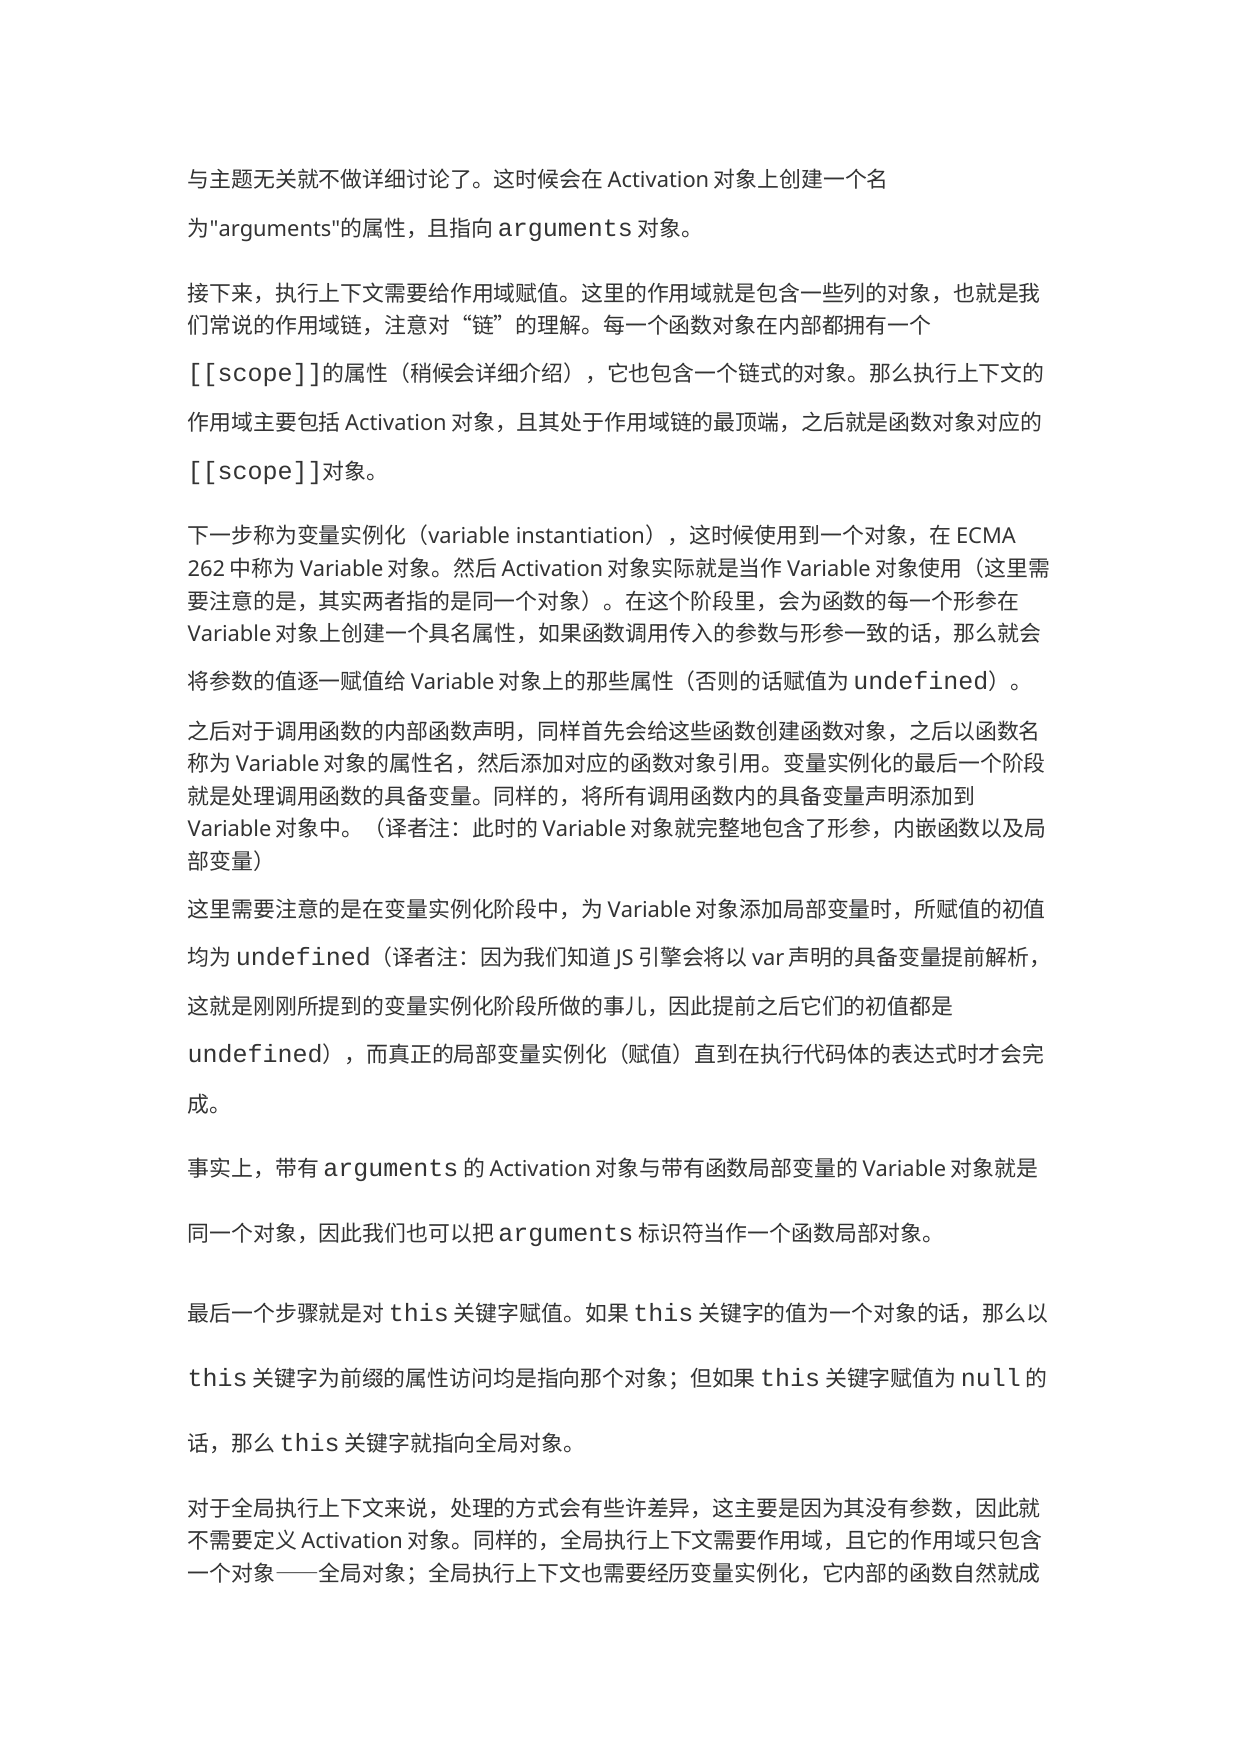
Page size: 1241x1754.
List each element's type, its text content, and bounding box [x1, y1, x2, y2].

text 下一步称为变量实例化（variable instantiation），这时候使用到一个对象，在ECMA 262中称为Variable对象。然后Activation对象实际就是当作Variable对象使用（这里需要注意的是，其实两者指的是同一个对象）。在这个阶段里，会为函数的每一个形参在Variable对象上创建一个具名属性，如果函数调用传入的参数与形参一致的话，那么就会将参数的值逐一赋值给Variable对象上的那些属性（否则的话赋值为undefined）。之后对于调用函数的内部函数声明，同样首先会给这些函数创建函数对象，之后以函数名称为Variable对象的属性名，然后添加对应的函数对象引用。变量实例化的最后一个阶段就是处理调用函数的具备变量。同样的，将所有调用函数内的具备变量声明添加到Variable对象中。（译者注：此时的Variable对象就完整地包含了形参，内嵌函数以及局部变量） [187, 518, 1053, 876]
text 接下来，执行上下文需要给作用域赋值。这里的作用域就是包含一些列的对象，也就是我们常说的作用域链，注意对“链”的理解。每一个函数对象在内部都拥有一个[[scope]]的属性（稍候会详细介绍），它也包含一个链式的对象。那么执行上下文的作用域主要包括Activation对象，且其处于作用域链的最顶端，之后就是函数对象对应的[[scope]]对象。 [187, 275, 1053, 503]
text 这里需要注意的是在变量实例化阶段中，为Variable对象添加局部变量时，所赋值的初值均为undefined（译者注：因为我们知道JS引擎会将以var声明的具备变量提前解析，这就是刚刚所提到的变量实例化阶段所做的事儿，因此提前之后它们的初值都是undefined），而真正的局部变量实例化（赋值）直到在执行代码体的表达式时才会完成。 [187, 891, 1053, 1119]
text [187, 162, 1053, 259]
text 事实上，带有arguments的Activation对象与带有函数局部变量的Variable对象就是同一个对象，因此我们也可以把arguments标识符当作一个函数局部对象。 [187, 1134, 1053, 1264]
text 最后一个步骤就是对this关键字赋值。如果this关键字的值为一个对象的话，那么以this关键字为前缀的属性访问均是指向那个对象；但如果this关键字赋值为null的话，那么this关键字就指向全局对象。 [187, 1280, 1053, 1475]
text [187, 1491, 1053, 1588]
